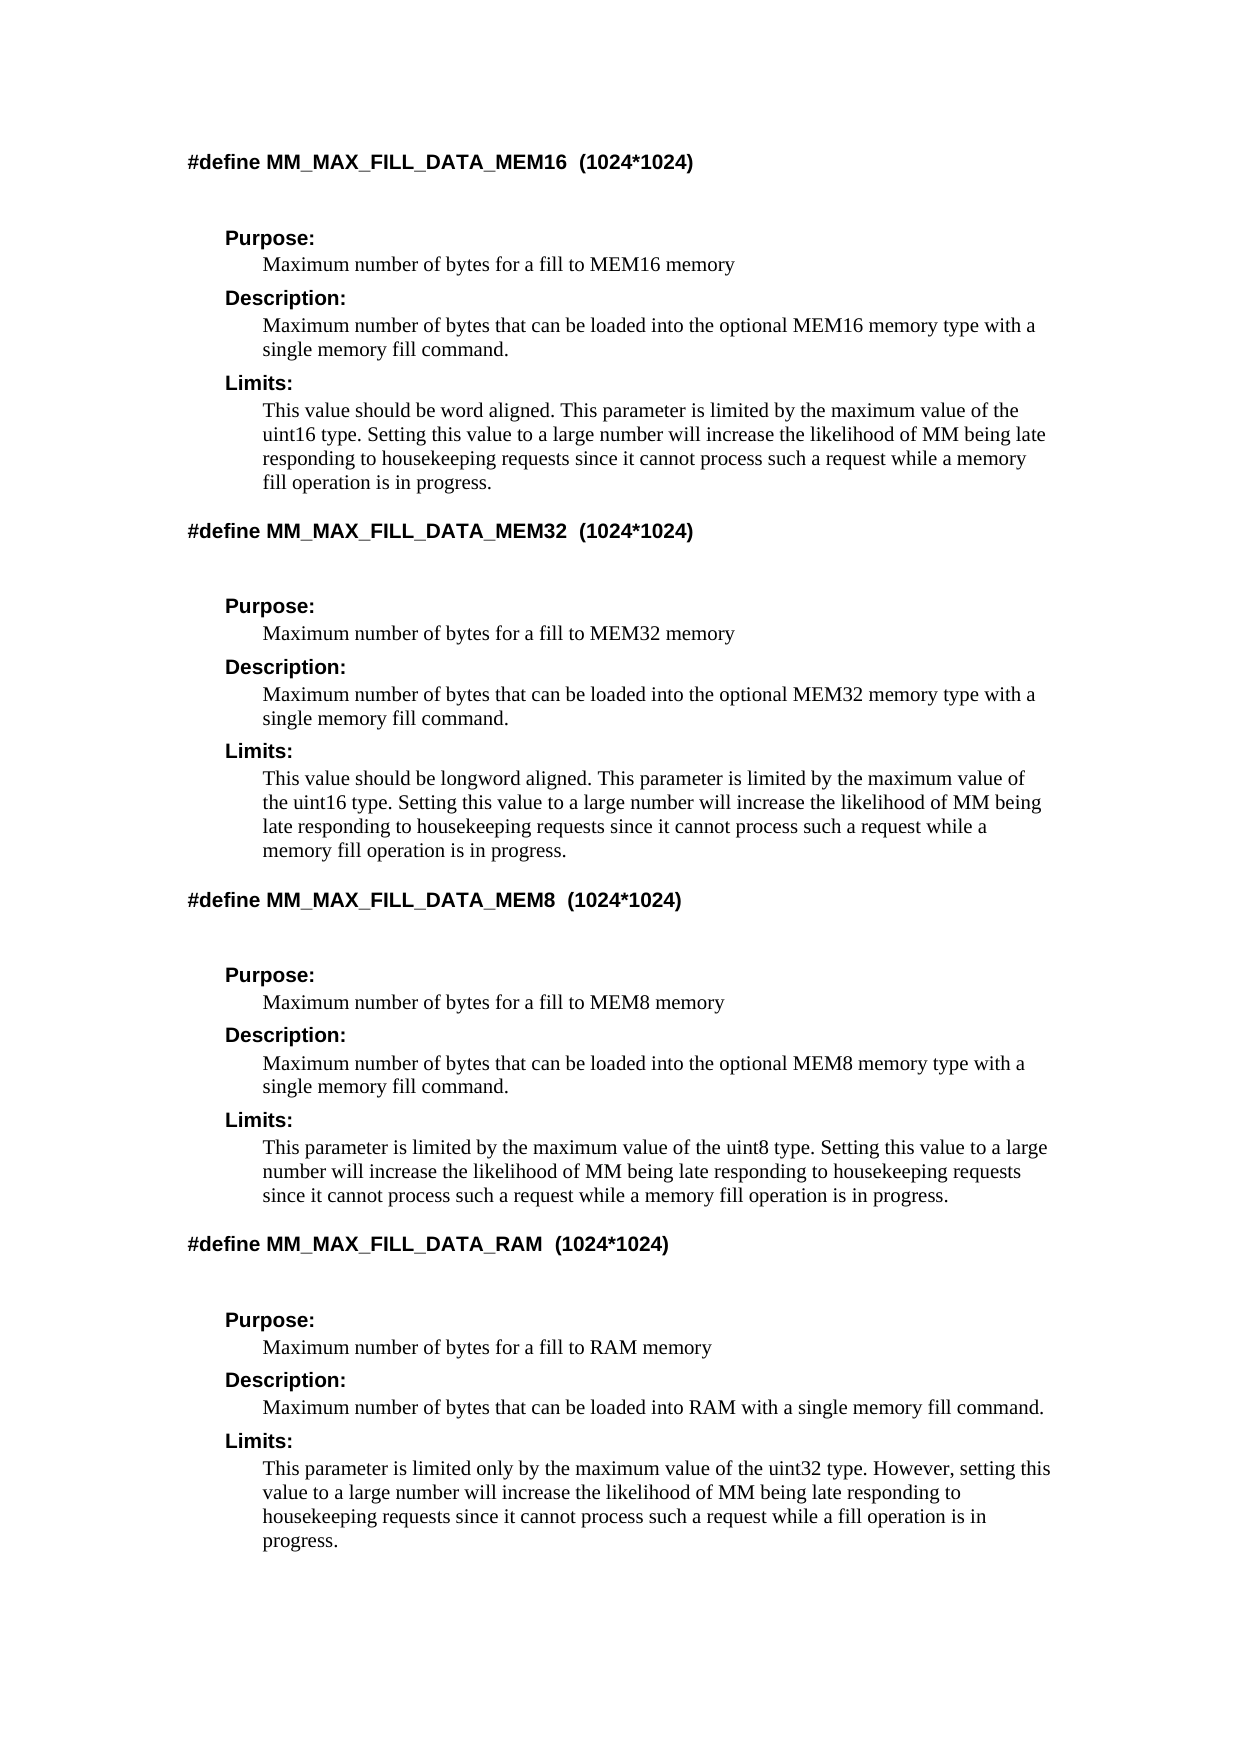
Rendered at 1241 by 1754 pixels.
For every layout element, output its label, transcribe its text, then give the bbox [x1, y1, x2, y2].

text This value should be word aligned. This parameter is limited by the maximum value of the uint16 type. Setting this value to a large number will increase the likelihood of MM being late responding to housekeeping requests since it cannot process such a request while a memory fill operation is in progress. [262, 397, 1053, 494]
subtitle #define MM_MAX_FILL_DATA_RAM (1024*1024) [187, 1232, 1053, 1256]
subtitle #define MM_MAX_FILL_DATA_MEM32 (1024*1024) [187, 519, 1053, 543]
subtitle Description: [225, 654, 1053, 678]
text Maximum number of bytes that can be loaded into the optional MEM16 memory type with a single memory fill command. [262, 313, 1053, 361]
subtitle Limits: [225, 370, 1053, 394]
text Maximum number of bytes that can be loaded into the optional MEM8 memory type with a single memory fill command. [262, 1050, 1053, 1098]
text Maximum number of bytes for a fill to MEM32 memory [262, 621, 1053, 645]
text Maximum number of bytes that can be loaded into RAM with a single memory fill command. [262, 1395, 1053, 1419]
subtitle Description: [225, 1023, 1053, 1047]
subtitle Limits: [225, 1108, 1053, 1132]
subtitle Limits: [225, 1428, 1053, 1452]
subtitle Purpose: [225, 594, 1053, 618]
text Maximum number of bytes that can be loaded into the optional MEM32 memory type with a single memory fill command. [262, 682, 1053, 730]
subtitle Description: [225, 1368, 1053, 1392]
text Maximum number of bytes for a fill to MEM16 memory [262, 252, 1053, 276]
text Maximum number of bytes for a fill to MEM8 memory [262, 990, 1053, 1014]
text Maximum number of bytes for a fill to RAM memory [262, 1334, 1053, 1359]
text This parameter is limited only by the maximum value of the uint32 type. However, setting this value to a large number will increase the likelihood of MM being late responding to housekeeping requests since it cannot process such a request while a fill operation is in progress. [262, 1456, 1053, 1552]
text This parameter is limited by the maximum value of the uint8 type. Setting this value to a large number will increase the likelihood of MM being late responding to housekeeping requests since it cannot process such a request while a memory fill operation is in progress. [262, 1135, 1053, 1207]
subtitle Purpose: [225, 963, 1053, 987]
subtitle #define MM_MAX_FILL_DATA_MEM16 (1024*1024) [187, 150, 1053, 174]
subtitle Purpose: [225, 1307, 1053, 1331]
subtitle Purpose: [225, 225, 1053, 249]
subtitle Description: [225, 286, 1053, 310]
text This value should be longword aligned. This parameter is limited by the maximum value of the uint16 type. Setting this value to a large number will increase the likelihood of MM being late responding to housekeeping requests since it cannot process such a request while a memory fill operation is in progress. [262, 766, 1053, 862]
subtitle Limits: [225, 739, 1053, 763]
subtitle #define MM_MAX_FILL_DATA_MEM8 (1024*1024) [187, 887, 1053, 911]
